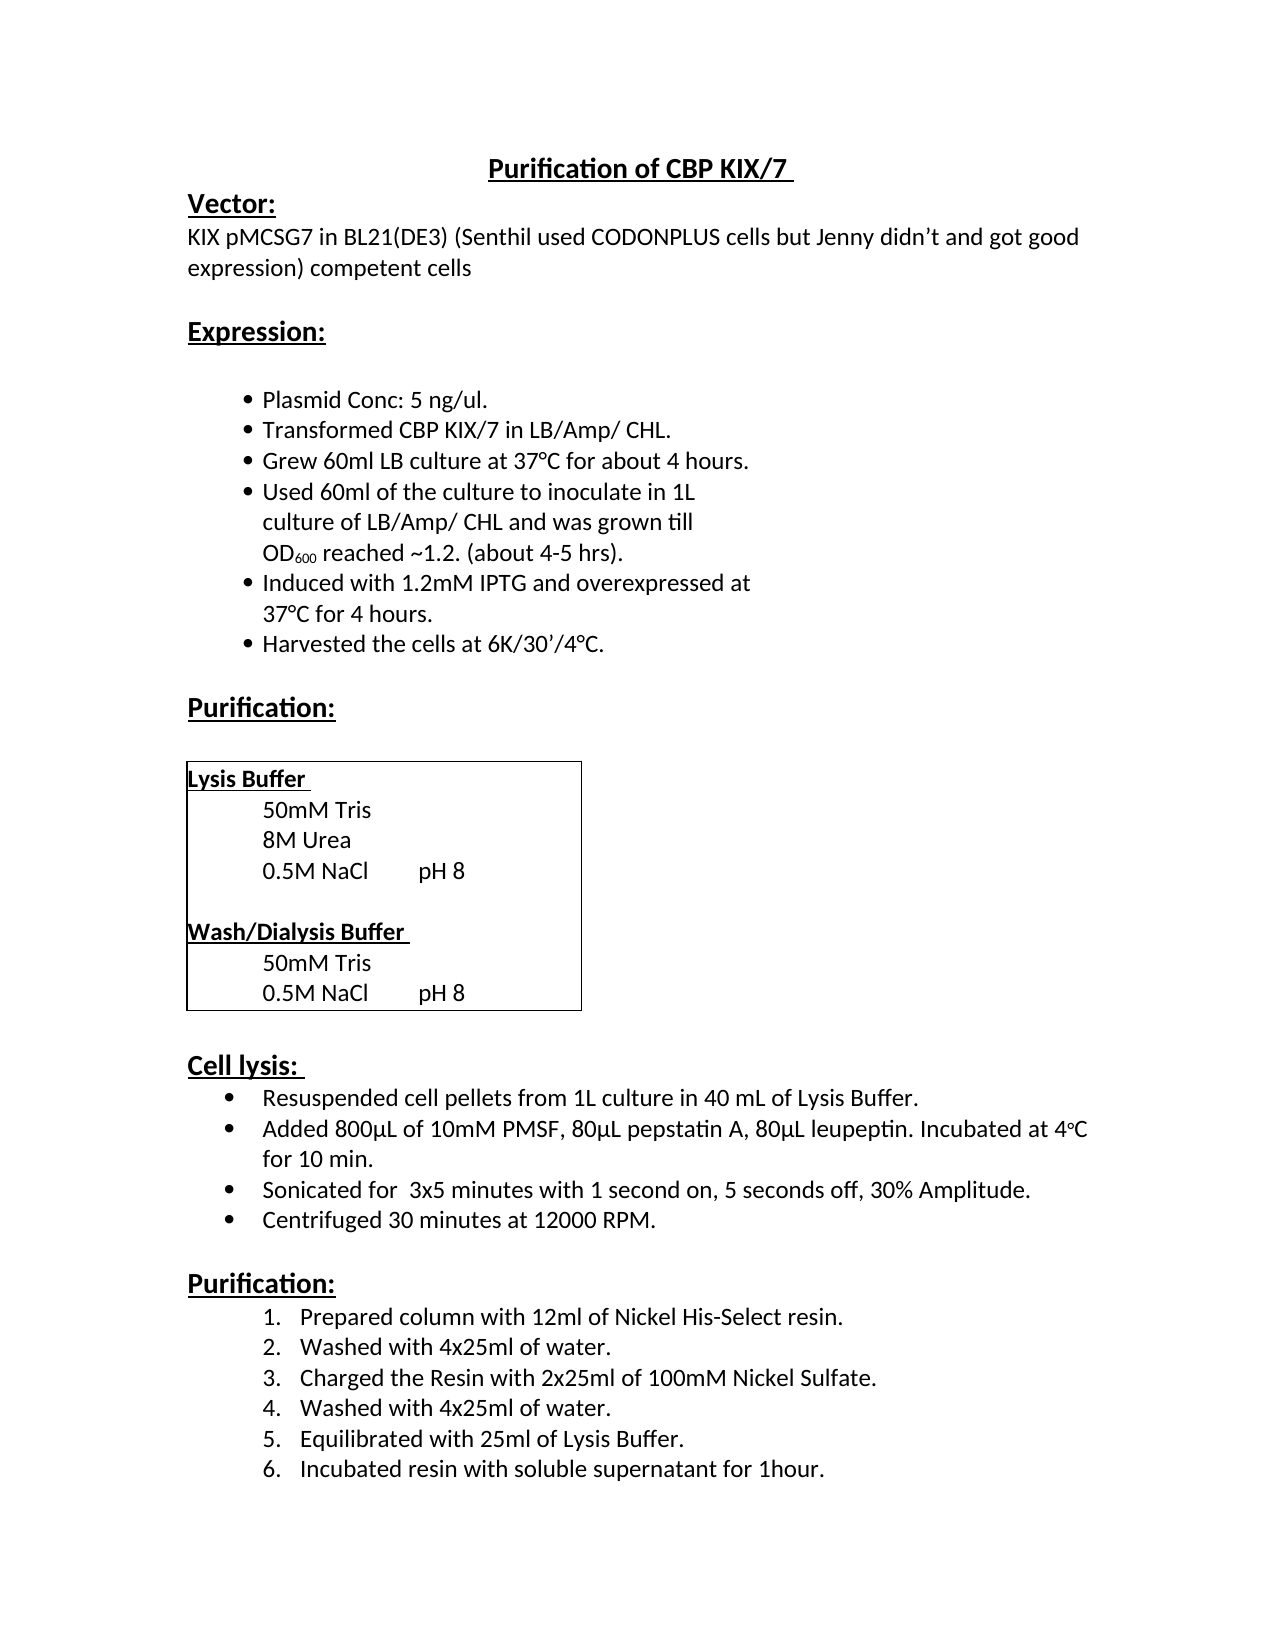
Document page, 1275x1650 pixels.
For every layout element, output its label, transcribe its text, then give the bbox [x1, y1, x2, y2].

list Charged the Resin with 2x25ml of 100mM Nickel Sulfate. [262, 1362, 1087, 1392]
list Sonicated for 3x5 minutes with 1 second on, 5 seconds off, 30% Amplitude. [225, 1174, 1087, 1204]
title Purification of CBP KIX/7 [187, 150, 1087, 186]
list Centrifuged 30 minutes at 12000 RPM. [225, 1204, 1087, 1235]
list Grew 60ml LB culture at 37°C for about 4 hours. [244, 445, 1087, 476]
text 0.5M NaCl pH 8 [188, 852, 581, 886]
list Used 60ml of the culture to inoculate in 1L [244, 476, 1087, 506]
list Transformed CBP KIX/7 in LB/Amp/ CHL. [244, 414, 1087, 445]
text Lysis Buffer [188, 762, 581, 791]
text Wash/Dialysis Buffer [188, 913, 581, 944]
list Washed with 4x25ml of water. [262, 1331, 1087, 1362]
list Harvested the cells at 6K/30’/4°C. [244, 628, 1087, 659]
text Purification: [187, 1265, 1087, 1301]
text Expression: [187, 313, 1087, 348]
text Purification: [187, 689, 1087, 725]
text 8M Urea [188, 822, 581, 852]
text culture of LB/Amp/ CHL and was grown till [262, 506, 1087, 537]
text 50mM Tris [188, 944, 581, 974]
list Induced with 1.2mM IPTG and overexpressed at [244, 567, 1087, 598]
subtitle Cell lysis: [187, 1047, 1087, 1082]
list Incubated resin with soluble supernatant for 1hour. [262, 1453, 1087, 1484]
text 37°C for 4 hours. [262, 598, 1087, 628]
list Plasmid Conc: 5 ng/ul. [244, 384, 1087, 414]
text 0.5M NaCl pH 8 [188, 974, 581, 1010]
list Washed with 4x25ml of water. [262, 1392, 1087, 1423]
text 50mM Tris [188, 791, 581, 822]
text KIX pMCSG7 in BL21(DE3) (Senthil used CODONPLUS cells but Jenny didn’t and got good expression) competent cells [187, 221, 1087, 282]
text Vector: [187, 186, 1087, 221]
list Resuspended cell pellets from 1L culture in 40 mL of Lysis Buffer. [225, 1082, 1087, 1113]
list Prepared column with 12ml of Nickel His-Select resin. [262, 1301, 1087, 1331]
text OD600 reached ~1.2. (about 4-5 hrs). [262, 537, 1087, 567]
list Added 800µL of 10mM PMSF, 80µL pepstatin A, 80µL leupeptin. Incubated at 4°C for 10 min. [225, 1113, 1087, 1174]
list Equilibrated with 25ml of Lysis Buffer. [262, 1423, 1087, 1453]
